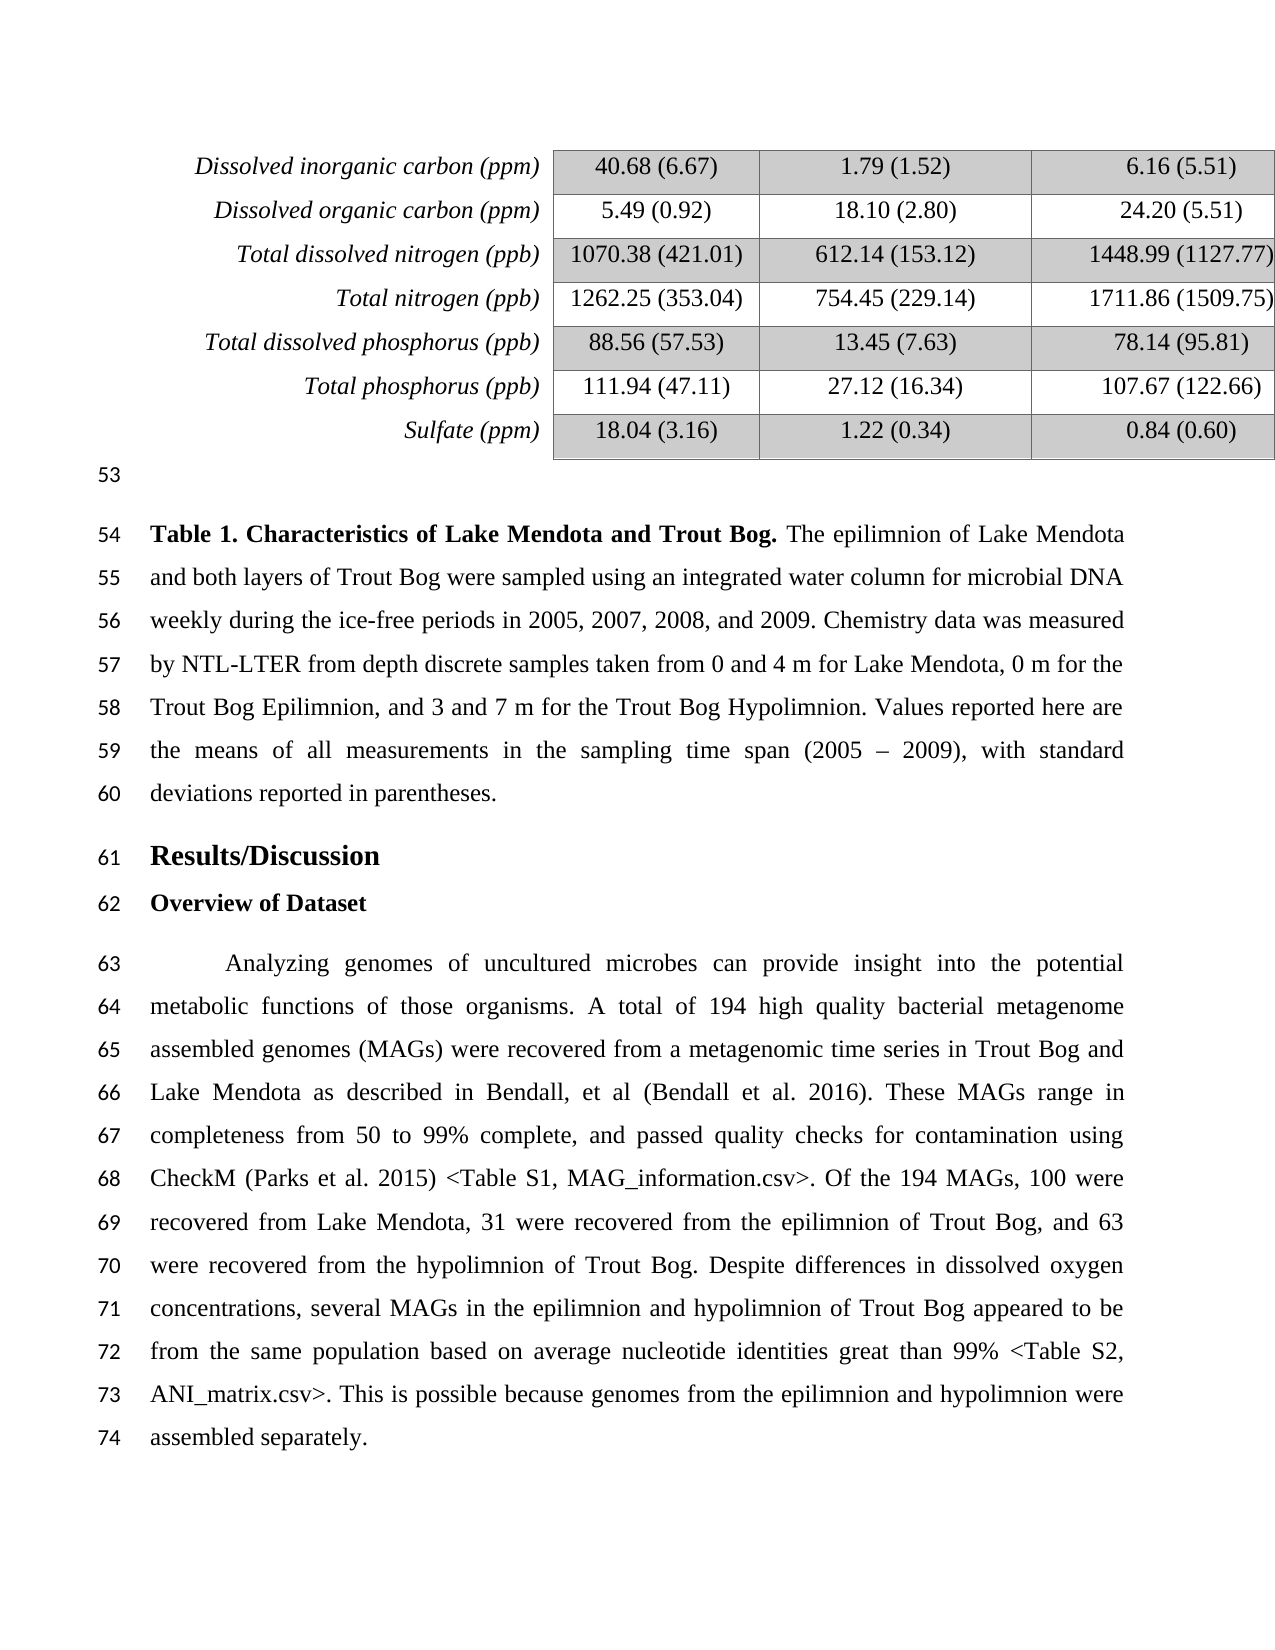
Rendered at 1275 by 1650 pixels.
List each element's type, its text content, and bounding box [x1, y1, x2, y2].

text Analyzing genomes of uncultured microbes can provide insight into the potential metabolic functions of those organisms. A total of 194 high quality bacterial metagenome assembled genomes (MAGs) were recovered from a metagenomic time series in Trout Bog and Lake Mendota as described in Bendall, et al (Bendall et al. 2016). These MAGs range in completeness from 50 to 99% complete, and passed quality checks for contamination using CheckM (Parks et al. 2015) <Table S1, MAG_information.csv>. Of the 194 MAGs, 100 were recovered from Lake Mendota, 31 were recovered from the epilimnion of Trout Bog, and 63 were recovered from the hypolimnion of Trout Bog. Despite differences in dissolved oxygen concentrations, several MAGs in the epilimnion and hypolimnion of Trout Bog appeared to be from the same population based on average nucleotide identities great than 99% <Table S2, ANI_matrix.csv>. This is possible because genomes from the epilimnion and hypolimnion were assembled separately. [150, 948, 1125, 1451]
table_cell 754.45 (229.14) [760, 283, 1031, 326]
table_cell 612.14 (153.12) [760, 239, 1031, 282]
table_cell 107.67 (122.66) [1032, 371, 1274, 414]
table_cell 18.04 (3.16) [554, 415, 759, 458]
table_cell Dissolved inorganic carbon (ppm) [150, 150, 553, 194]
text Table 1. Characteristics of Lake Mendota and Trout Bog. The epilimnion of Lake Mendota and both layers of Trout Bog were sampled using an integrated water column for microbial DNA weekly during the ice-free periods in 2005, 2007, 2008, and 2009. Chemistry data was measured by NTL-LTER from depth discrete samples taken from 0 and 4 m for Lake Mendota, 0 m for the Trout Bog Epilimnion, and 3 and 7 m for the Trout Bog Hypolimnion. Values reported here are the means of all measurements in the sampling time span (2005 – 2009), with standard deviations reported in parentheses. [150, 519, 1125, 807]
table_cell 40.68 (6.67) [554, 151, 759, 194]
table_cell 24.20 (5.51) [1032, 195, 1274, 238]
table_cell 1711.86 (1509.75) [1032, 283, 1274, 326]
table_cell 78.14 (95.81) [1032, 327, 1274, 370]
table_cell Total phosphorus (ppb) [150, 370, 553, 414]
table_cell 1.79 (1.52) [760, 151, 1031, 194]
table_cell 88.56 (57.53) [554, 327, 759, 370]
table_cell 5.49 (0.92) [554, 195, 759, 238]
subtitle Results/Discussion [150, 838, 1125, 871]
table_cell 111.94 (47.11) [554, 371, 759, 414]
table_cell 1448.99 (1127.77) [1032, 239, 1274, 282]
table_cell 18.10 (2.80) [760, 195, 1031, 238]
subtitle Overview of Dataset [150, 888, 1125, 917]
table_cell 13.45 (7.63) [760, 327, 1031, 370]
table_cell 1.22 (0.34) [760, 415, 1031, 458]
table_cell Sulfate (ppm) [150, 414, 553, 458]
table_cell 27.12 (16.34) [760, 371, 1031, 414]
table_cell Total dissolved phosphorus (ppb) [150, 326, 553, 370]
table_cell Dissolved organic carbon (ppm) [150, 194, 553, 238]
table_cell 1262.25 (353.04) [554, 283, 759, 326]
table_cell 0.84 (0.60) [1032, 415, 1274, 458]
table_cell 6.16 (5.51) [1032, 151, 1274, 194]
table_cell 1070.38 (421.01) [554, 239, 759, 282]
table_cell Total dissolved nitrogen (ppb) [150, 238, 553, 282]
table_cell Total nitrogen (ppb) [150, 282, 553, 326]
